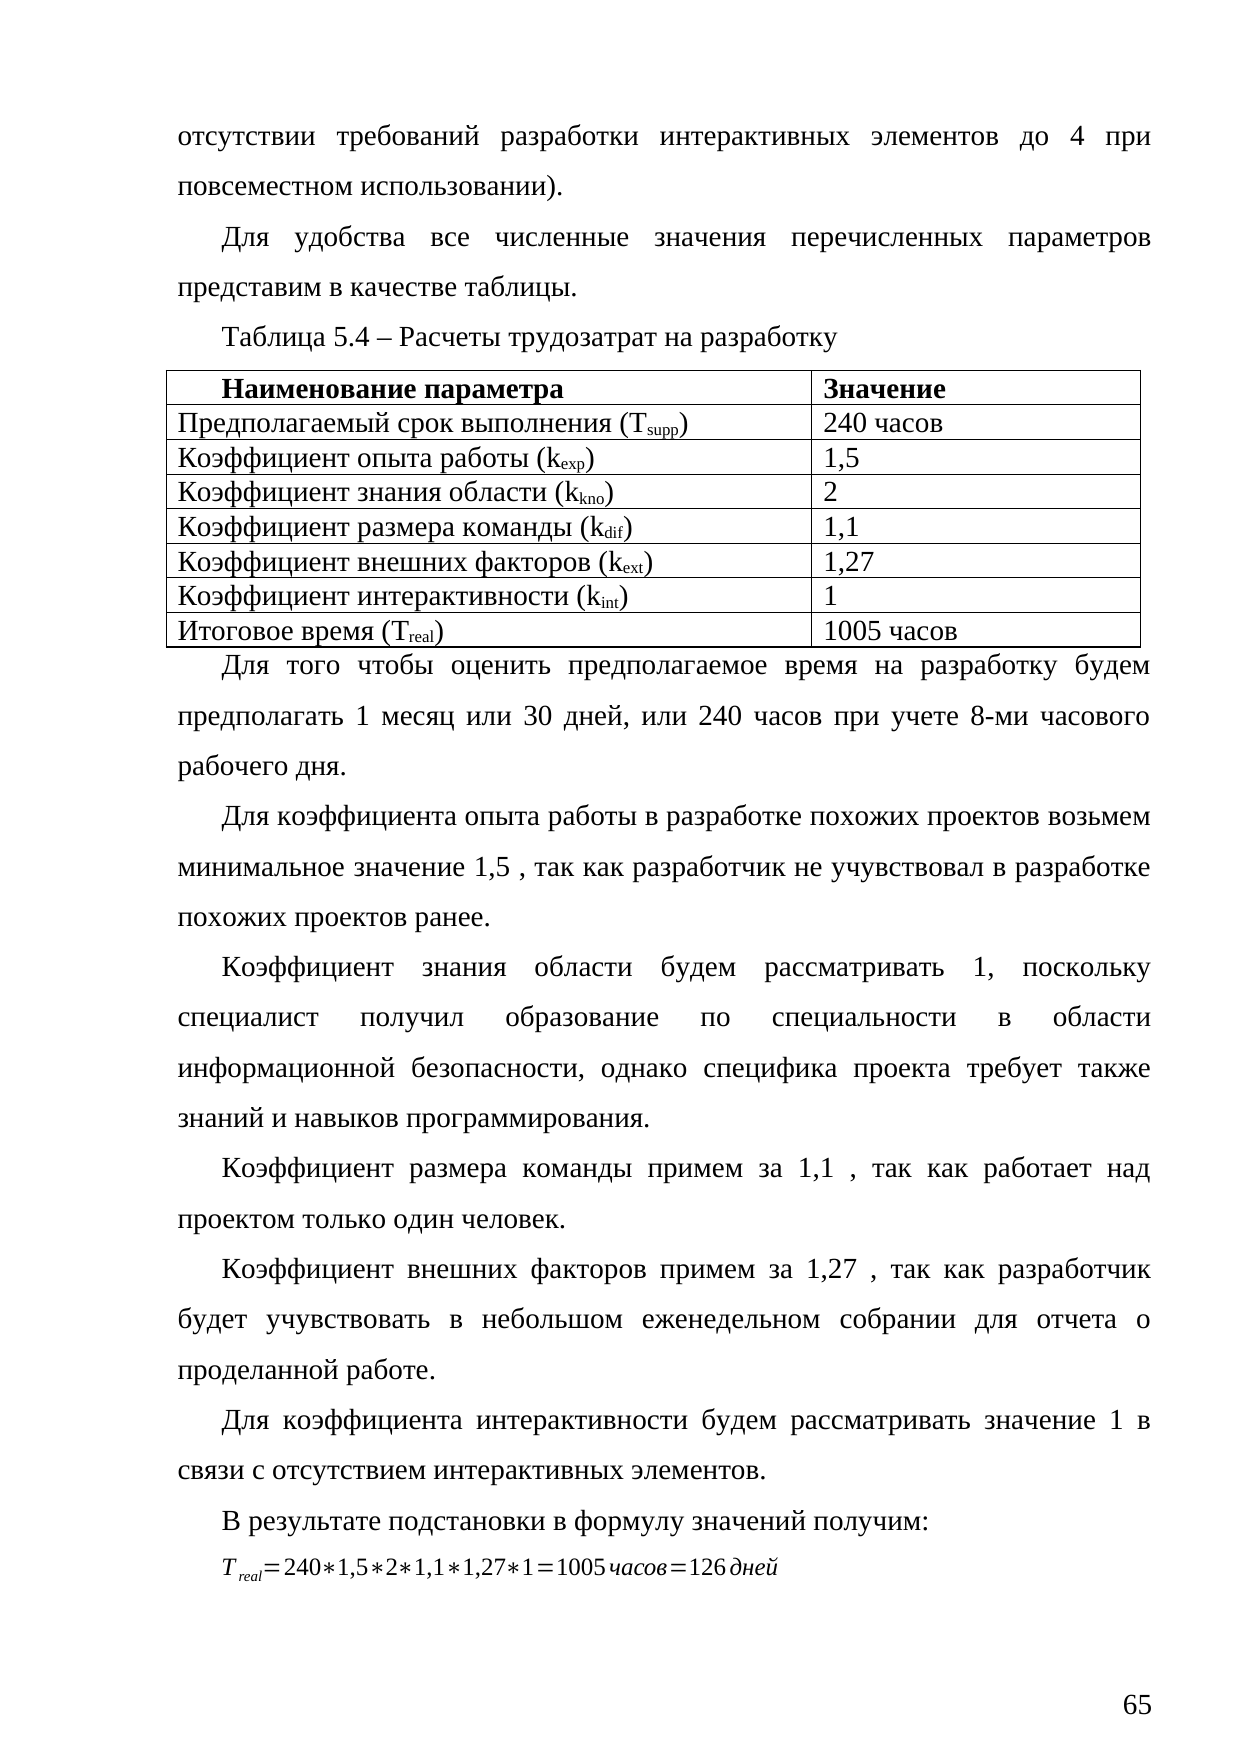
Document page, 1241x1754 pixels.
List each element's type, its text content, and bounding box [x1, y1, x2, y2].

table_cell Предполагаемый срок выполнения (Tsupp) [167, 405, 811, 439]
table_cell Итоговое время (Treal) [167, 613, 811, 646]
table_cell 1,27 [812, 544, 1140, 577]
text Для удобства все численные значения перечисленных параметров представим в качестве таблицы. [177, 219, 1152, 303]
text Для коэффициента опыта работы в разработке похожих проектов возьмем минимальное значение 1,5 , так как разработчик не учувствовал в разработке похожих проектов ранее. [177, 798, 1152, 932]
text Коэффициент внешних факторов примем за 1,27 , так как разработчик будет учувствовать в небольшом еженедельном собрании для отчета о проделанной работе. [177, 1251, 1152, 1385]
text Коэффициент знания области будем рассматривать 1, поскольку специалист получил образование по специальности в области информационной безопасности, однако специфика проекта требует также знаний и навыков программирования. [177, 949, 1152, 1134]
table_cell Коэффициент опыта работы (kexp) [167, 440, 811, 473]
table_cell Коэффициент знания области (kkno) [167, 475, 811, 508]
table_cell Коэффициент размера команды (kdif) [167, 509, 811, 543]
table_cell 240 часов [812, 405, 1140, 439]
table_cell 1,5 [812, 440, 1140, 473]
table_cell Коэффициент интерактивности (kint) [167, 578, 811, 612]
table_cell 1,1 [812, 509, 1140, 543]
table_cell Коэффициент внешних факторов (kext) [167, 544, 811, 577]
text В результате подстановки в формулу значений получим: [177, 1503, 1152, 1536]
table_cell 2 [812, 475, 1140, 508]
table_header Наименование параметра [167, 371, 811, 404]
table_cell 1005 часов [812, 613, 1140, 646]
table_cell 1 [812, 578, 1140, 612]
text Коэффициент размера команды примем за 1,1 , так как работает над проектом только один человек. [177, 1151, 1152, 1234]
text Для коэффициента интерактивности будем рассматривать значение 1 в связи с отсутствием интерактивных элементов. [177, 1402, 1152, 1486]
text Для того чтобы оценить предполагаемое время на разработку будем предполагать 1 месяц или 30 дней, или 240 часов при учете 8-ми часового рабочего дня. [177, 647, 1152, 782]
table_header Значение [812, 371, 1140, 404]
